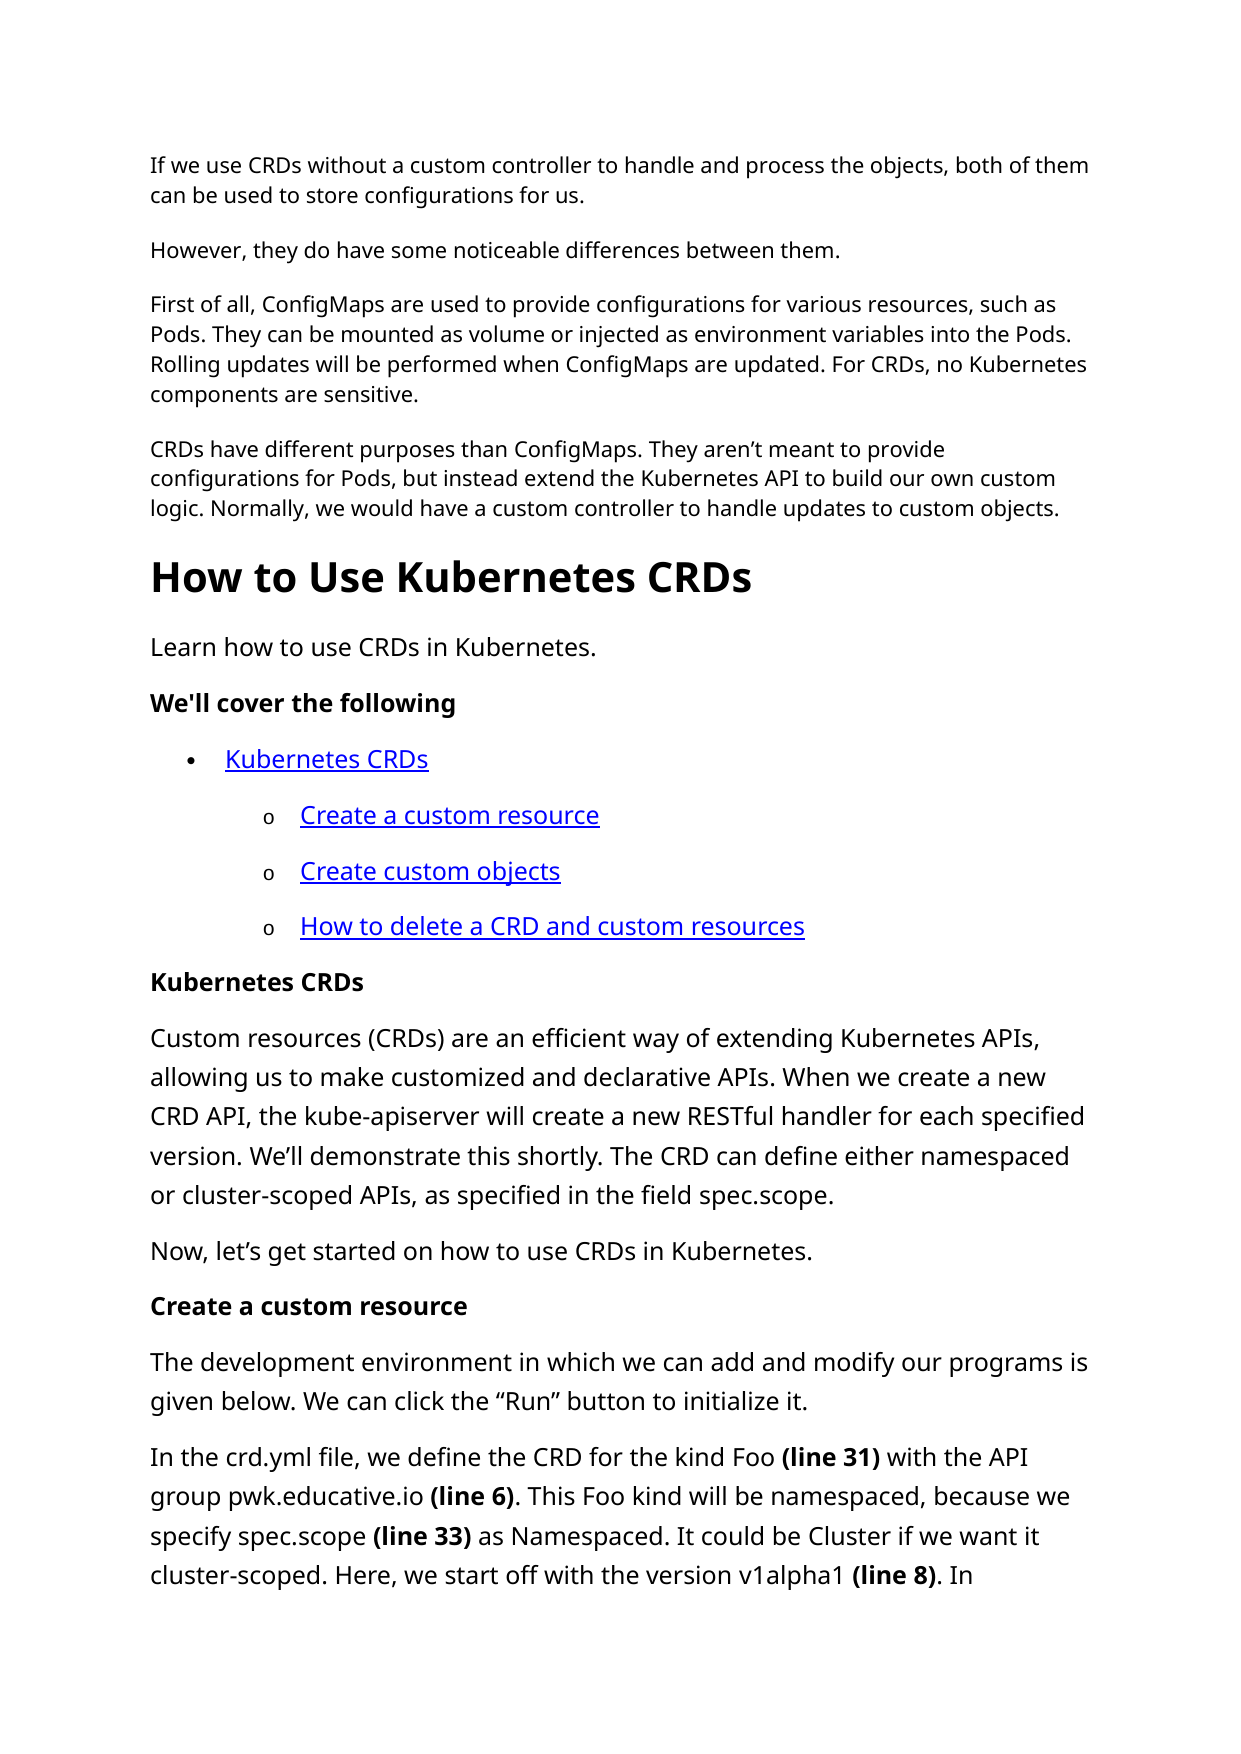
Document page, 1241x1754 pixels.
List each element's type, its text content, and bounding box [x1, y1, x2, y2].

text How to Use Kubernetes CRDs [150, 548, 1090, 605]
text We'll cover the following [150, 686, 1090, 720]
text Kubernetes CRDs [150, 965, 1090, 999]
list How to delete a CRD and custom resources [262, 909, 1090, 943]
text Now, let’s get started on how to use CRDs in Kubernetes. [150, 1233, 1090, 1267]
text If we use CRDs without a custom controller to handle and process the objects, both of them can be used to store configurations for us. [150, 150, 1090, 209]
text First of all, ConfigMaps are used to provide configurations for various resources, such as Pods. They can be mounted as volume or injected as environment variables into the Pods. Rolling updates will be performed when ConfigMaps are updated. For CRDs, no Kubernetes components are sensitive. [150, 289, 1090, 408]
text CRDs have different purposes than ConfigMaps. They aren’t meant to provide configurations for Pods, but instead extend the Kubernetes API to build our own custom logic. Normally, we would have a custom controller to handle updates to custom objects. [150, 433, 1090, 523]
text Custom resources (CRDs) are an efficient way of extending Kubernetes APIs, allowing us to make customized and declarative APIs. When we create a new CRD API, the kube-apiserver will create a new RESTful handler for each specified version. We’ll demonstrate this shortly. The CRD can define either namespaced or cluster-scoped APIs, as specified in the field spec.scope. [150, 1021, 1090, 1211]
text However, they do have some noticeable differences between them. [150, 234, 1090, 264]
list Kubernetes CRDs [187, 741, 1090, 776]
text Learn how to use CRDs in Kubernetes. [150, 630, 1090, 664]
text The development environment in which we can add and modify our programs is given below. We can click the “Run” button to initialize it. [150, 1345, 1090, 1418]
text Create a custom resource [150, 1289, 1090, 1323]
list Create custom objects [262, 853, 1090, 887]
list Create a custom resource [262, 797, 1090, 831]
